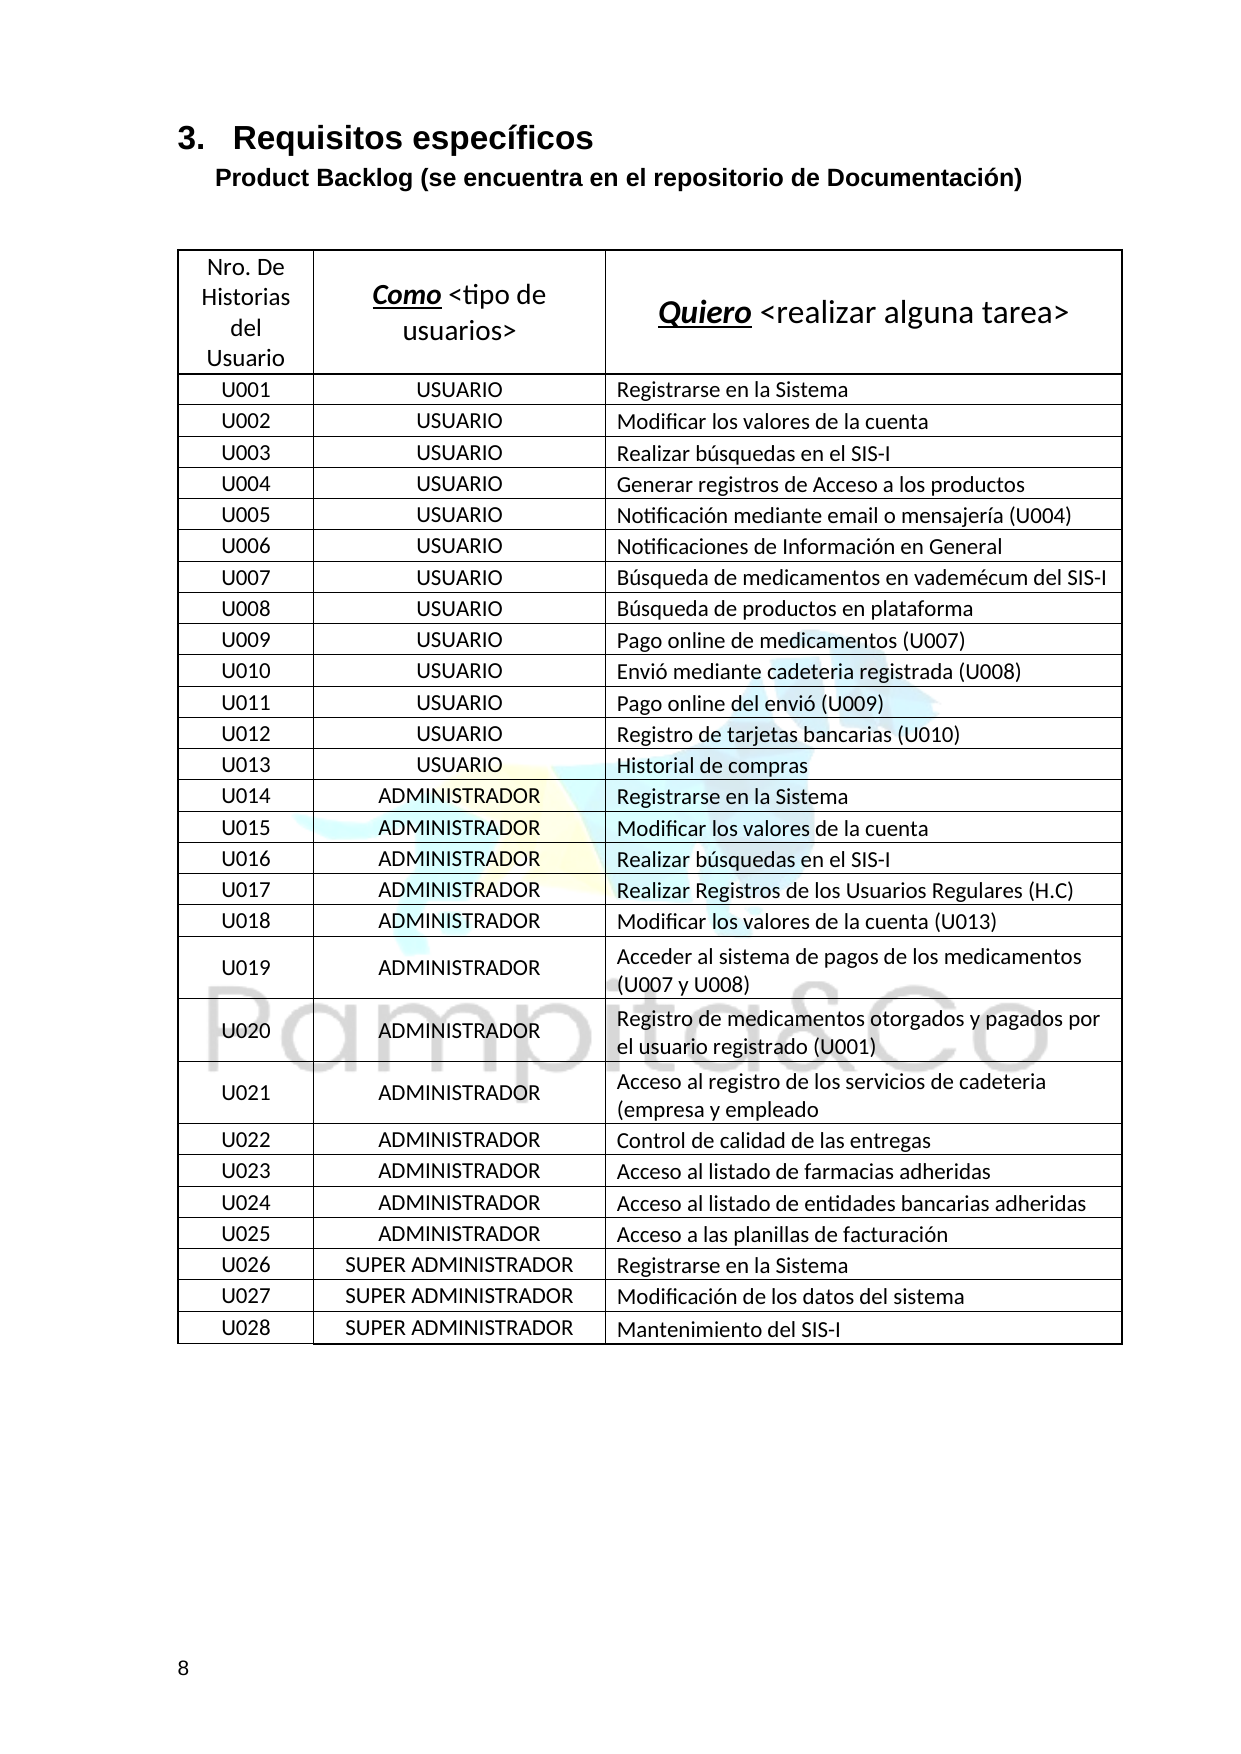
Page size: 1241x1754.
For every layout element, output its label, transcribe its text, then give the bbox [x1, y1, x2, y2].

table_cell U012 [179, 718, 313, 748]
table_cell ADMINISTRADOR [314, 1062, 605, 1123]
table_cell U023 [179, 1155, 313, 1186]
table_cell USUARIO [314, 718, 605, 748]
table_cell USUARIO [314, 655, 605, 686]
table_cell U019 [179, 937, 313, 998]
table_cell U008 [179, 593, 313, 623]
table_cell Notificación mediante email o mensajería (U004) [606, 499, 1121, 529]
table_cell U007 [179, 562, 313, 592]
table_cell ADMINISTRADOR [314, 780, 605, 811]
table_cell USUARIO [314, 562, 605, 592]
table_header Como <tipo de usuarios> [314, 251, 605, 373]
table_cell Acceso al registro de los servicios de cadeteria (empresa y empleado [606, 1062, 1121, 1123]
table_cell ADMINISTRADOR [314, 843, 605, 873]
table_cell Realizar Registros de los Usuarios Regulares (H.C) [606, 874, 1121, 904]
table_cell Modificar los valores de la cuenta (U013) [606, 905, 1121, 936]
table_cell ADMINISTRADOR [314, 1155, 605, 1186]
table_cell U001 [179, 375, 313, 404]
table_cell U006 [179, 530, 313, 561]
table_cell USUARIO [314, 437, 605, 467]
table_cell U020 [179, 999, 313, 1061]
table_cell ADMINISTRADOR [314, 1124, 605, 1154]
table_cell Envió mediante cadeteria registrada (U008) [606, 655, 1121, 686]
table_cell Búsqueda de medicamentos en vademécum del SIS-I [606, 562, 1121, 592]
table_cell U010 [179, 655, 313, 686]
table_cell U027 [179, 1280, 313, 1311]
table_cell ADMINISTRADOR [314, 1187, 605, 1217]
table_cell USUARIO [314, 468, 605, 498]
table_header Quiero <realizar alguna tarea> [606, 251, 1121, 373]
table_cell USUARIO [314, 405, 605, 436]
table_cell U026 [179, 1249, 313, 1279]
table_cell Modificar los valores de la cuenta [606, 405, 1121, 436]
table_cell U022 [179, 1124, 313, 1154]
table_cell Control de calidad de las entregas [606, 1124, 1121, 1154]
table_cell USUARIO [314, 624, 605, 654]
table_cell U015 [179, 812, 313, 842]
table_cell USUARIO [314, 593, 605, 623]
table_cell USUARIO [314, 530, 605, 561]
table_cell Modificar los valores de la cuenta [606, 812, 1121, 842]
table_cell U024 [179, 1187, 313, 1217]
table_cell U011 [179, 687, 313, 717]
table_cell ADMINISTRADOR [314, 874, 605, 904]
table_cell U009 [179, 624, 313, 654]
table_cell Realizar búsquedas en el SIS-I [606, 843, 1121, 873]
table_cell U028 [179, 1312, 313, 1343]
text 3. Requisitos específicos [177, 118, 1063, 157]
table_cell Acceso a las planillas de facturación [606, 1218, 1121, 1248]
table_cell Mantenimiento del SIS-I [606, 1312, 1121, 1343]
table_cell ADMINISTRADOR [314, 812, 605, 842]
table_cell SUPER ADMINISTRADOR [314, 1312, 605, 1343]
table_cell Registro de medicamentos otorgados y pagados por el usuario registrado (U001) [606, 999, 1121, 1061]
table_cell ADMINISTRADOR [314, 999, 605, 1061]
table_cell Pago online de medicamentos (U007) [606, 624, 1121, 654]
table_cell U004 [179, 468, 313, 498]
table_cell Generar registros de Acceso a los productos [606, 468, 1121, 498]
table_cell Registrarse en la Sistema [606, 780, 1121, 811]
text Product Backlog (se encuentra en el repositorio de Documentación) [215, 163, 1063, 192]
table_cell U002 [179, 405, 313, 436]
table_cell SUPER ADMINISTRADOR [314, 1280, 605, 1311]
table_cell Acceso al listado de farmacias adheridas [606, 1155, 1121, 1186]
table_cell Realizar búsquedas en el SIS-I [606, 437, 1121, 467]
table_cell Acceder al sistema de pagos de los medicamentos (U007 y U008) [606, 937, 1121, 998]
table_cell U021 [179, 1062, 313, 1123]
table_cell U025 [179, 1218, 313, 1248]
table_cell Pago online del envió (U009) [606, 687, 1121, 717]
table_cell Notificaciones de Información en General [606, 530, 1121, 561]
table_cell Búsqueda de productos en plataforma [606, 593, 1121, 623]
table_cell Registro de tarjetas bancarias (U010) [606, 718, 1121, 748]
table_cell U005 [179, 499, 313, 529]
table_cell U016 [179, 843, 313, 873]
table_cell Registrarse en la Sistema [606, 1249, 1121, 1279]
table_cell ADMINISTRADOR [314, 1218, 605, 1248]
table_cell U003 [179, 437, 313, 467]
table_cell ADMINISTRADOR [314, 905, 605, 936]
table_cell USUARIO [314, 687, 605, 717]
table_cell U013 [179, 749, 313, 779]
table_cell SUPER ADMINISTRADOR [314, 1249, 605, 1279]
table_cell Modificación de los datos del sistema [606, 1280, 1121, 1311]
table_cell USUARIO [314, 375, 605, 404]
table_cell U014 [179, 780, 313, 811]
table_header Nro. De Historias del Usuario [179, 251, 313, 373]
table_cell USUARIO [314, 499, 605, 529]
table_cell U018 [179, 905, 313, 936]
table_cell ADMINISTRADOR [314, 937, 605, 998]
table_cell USUARIO [314, 749, 605, 779]
table_cell U017 [179, 874, 313, 904]
table_cell Registrarse en la Sistema [606, 375, 1121, 404]
table_cell Historial de compras [606, 749, 1121, 779]
table_cell Acceso al listado de entidades bancarias adheridas [606, 1187, 1121, 1217]
